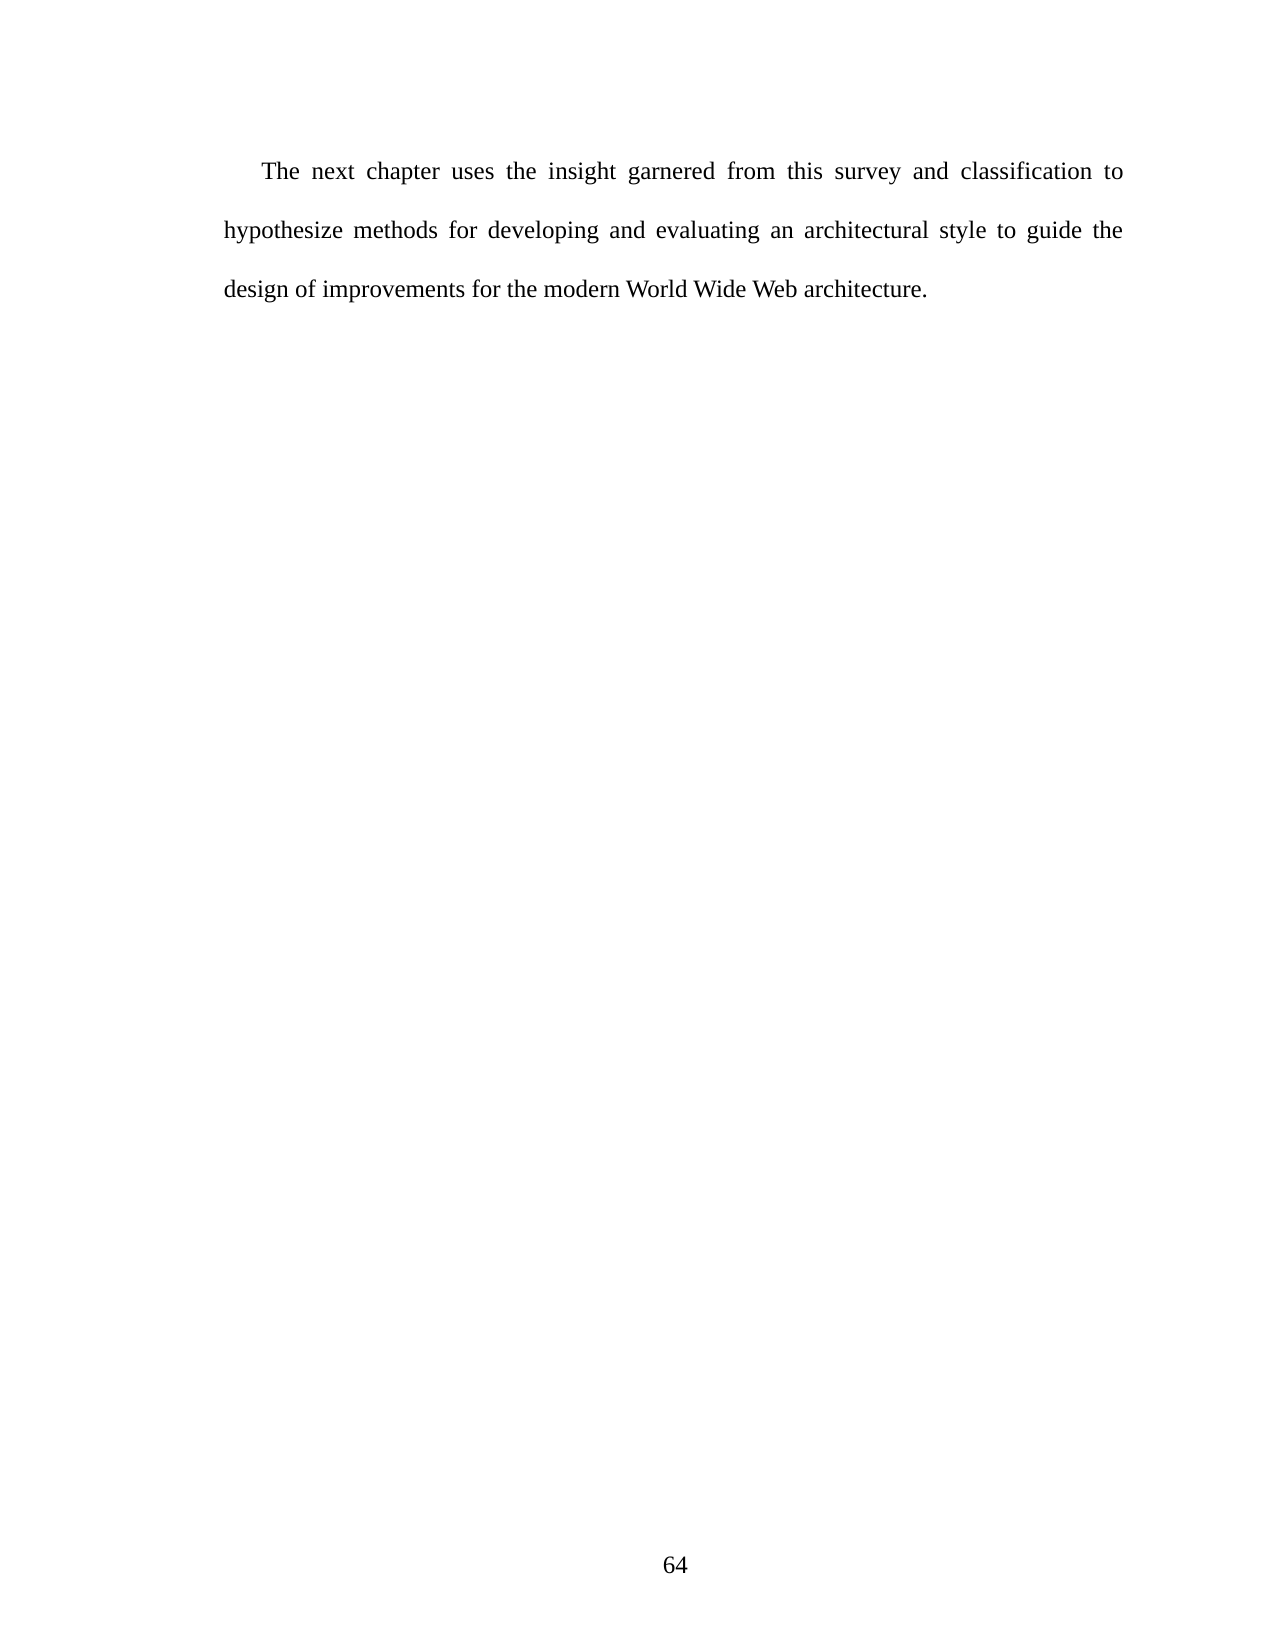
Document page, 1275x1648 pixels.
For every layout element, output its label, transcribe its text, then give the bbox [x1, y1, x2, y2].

text The next chapter uses the insight garnered from this survey and classification to hypothesize methods for developing and evaluating an architectural style to guide the design of improvements for the modern World Wide Web architecture. [223, 156, 1125, 303]
